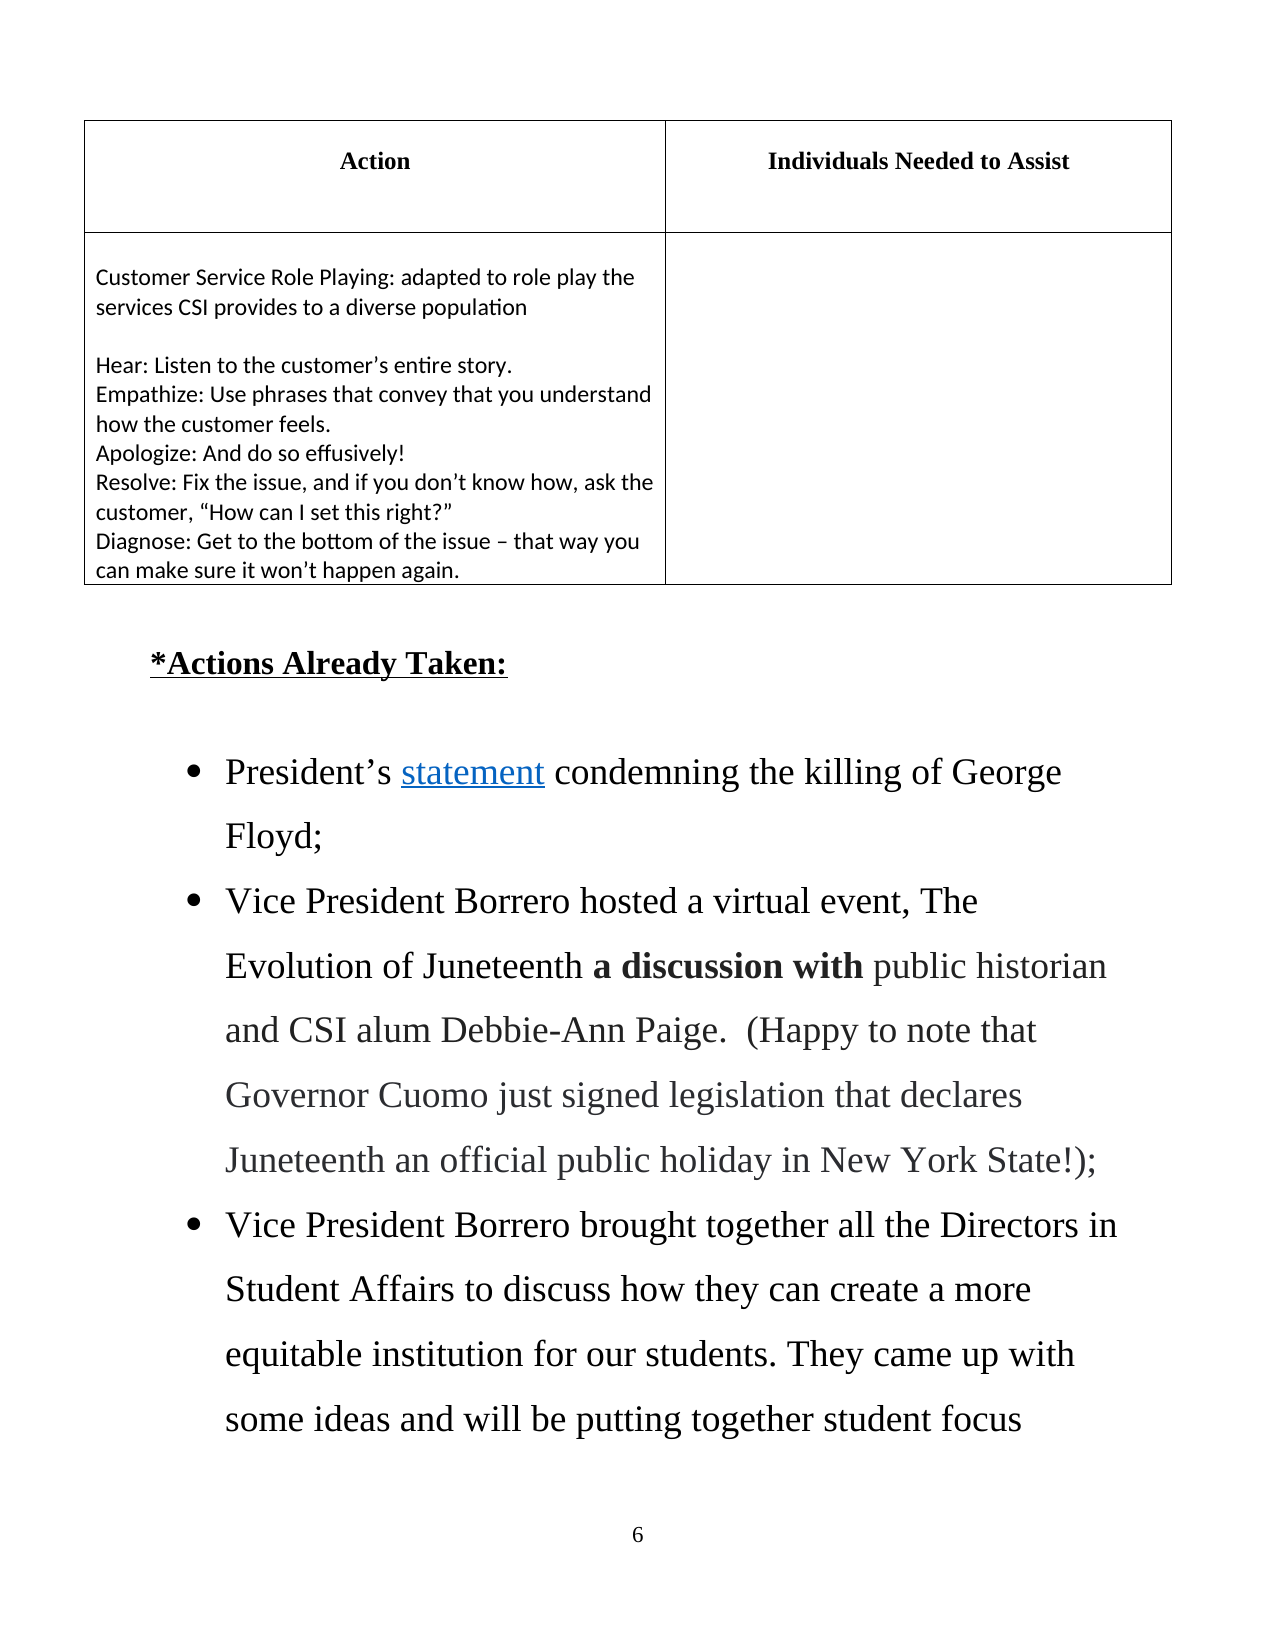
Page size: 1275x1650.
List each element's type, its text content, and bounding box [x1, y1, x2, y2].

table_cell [85, 233, 665, 584]
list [187, 1202, 1125, 1439]
table_header Action [85, 121, 665, 232]
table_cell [666, 233, 1171, 584]
table_header Individuals Needed to Assist [666, 121, 1171, 232]
list Vice President Borrero hosted a virtual event, The Evolution of Juneteenth a discussion with public historian and CSI alum Debbie-Ann Paige. (Happy to note that Governor Cuomo just signed legislation that declares Juneteenth an official public holiday in New York State!); [187, 878, 1125, 1180]
text *Actions Already Taken: [150, 643, 1125, 682]
list President’s statement condemning the killing of George Floyd; [187, 749, 1125, 857]
